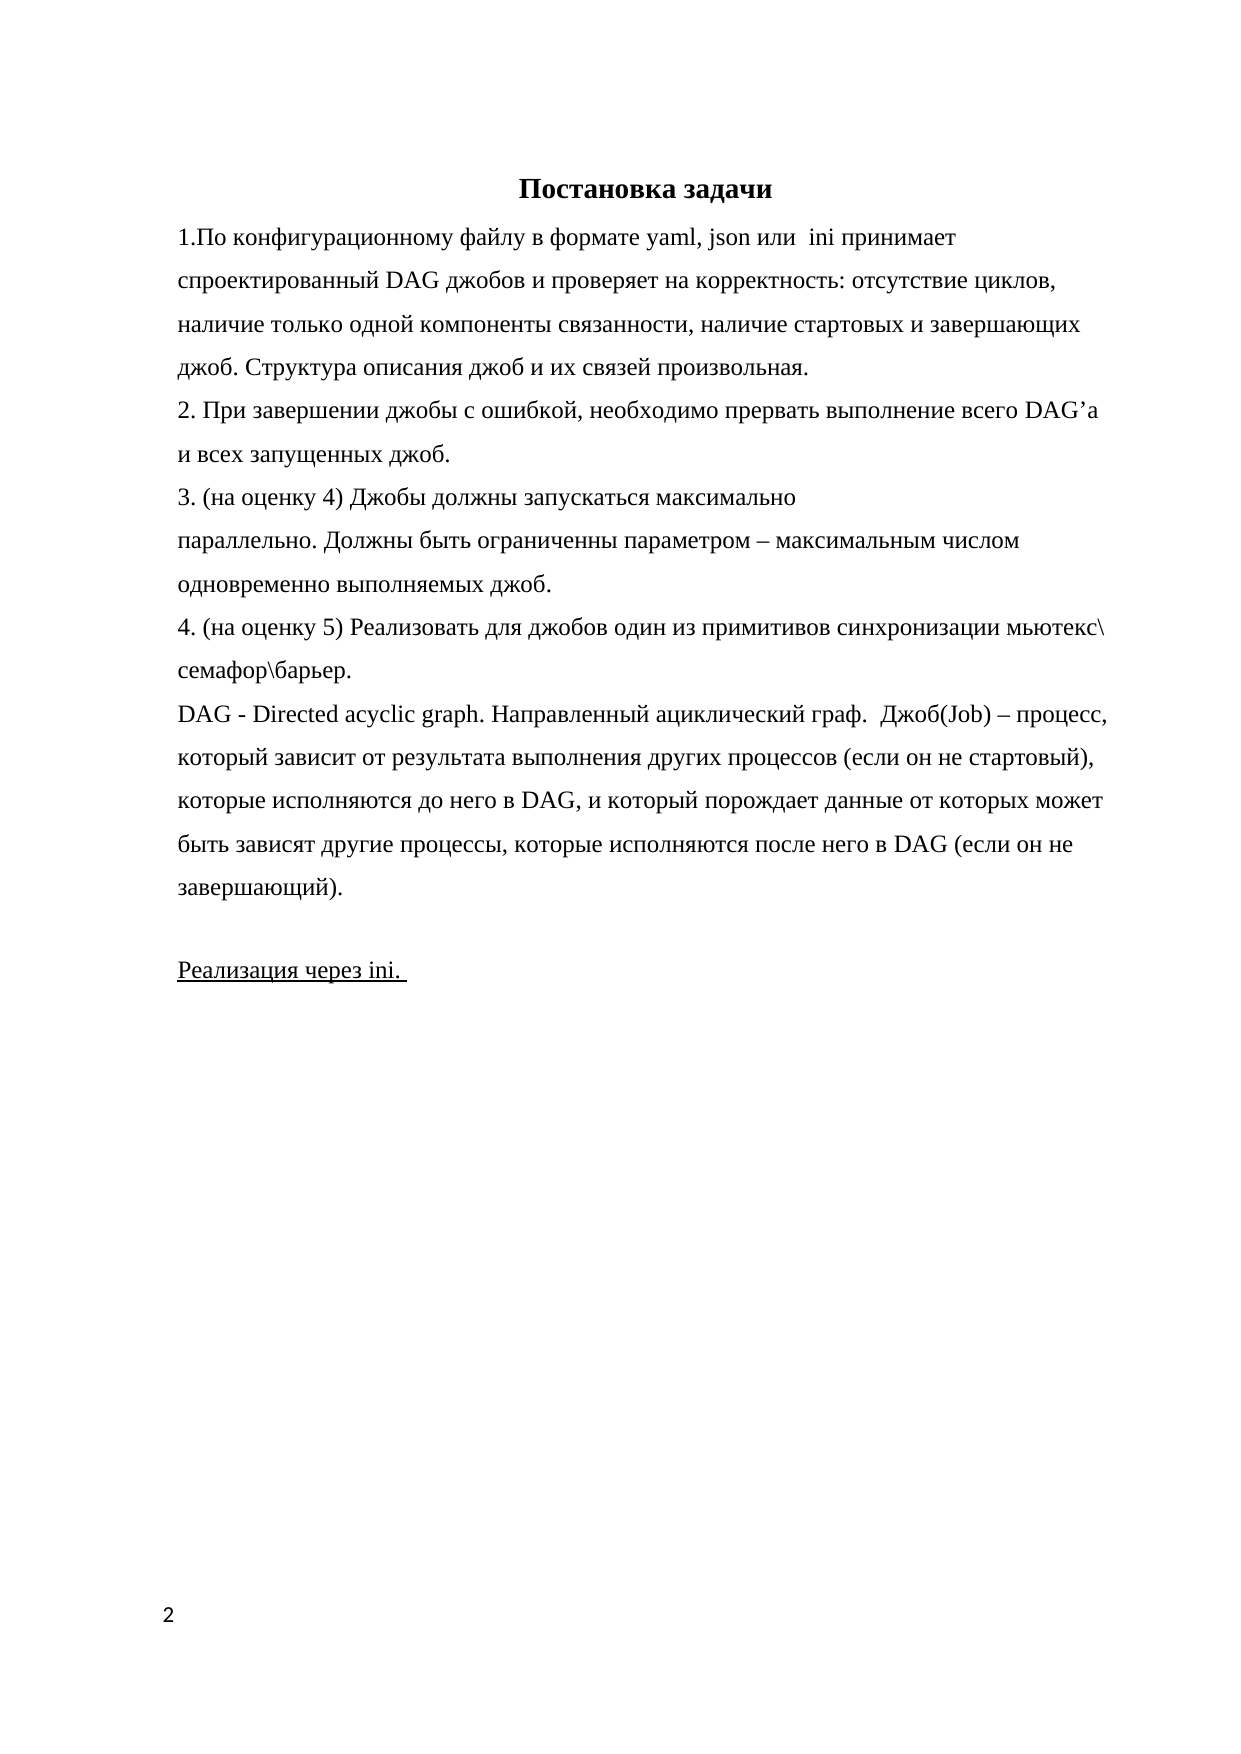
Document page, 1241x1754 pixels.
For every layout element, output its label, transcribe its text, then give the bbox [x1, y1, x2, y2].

text 1.По конфигурационному файлу в формате yaml, json или ini принимает спроектированный DAG джобов и проверяет на корректность: отсутствие циклов, наличие только одной компоненты связанности, наличие стартовых и завершающих джоб. Структура описания джоб и их связей произвольная. [177, 222, 1114, 381]
text DAG - Directed acyclic graph. Направленный ациклический граф. Джоб(Job) – процесс, который зависит от результата выполнения других процессов (если он не стартовый), которые исполняются до него в DAG, и который порождает данные от которых может быть зависят другие процессы, которые исполняются после него в DAG (если он не завершающий). [177, 699, 1114, 901]
text Реализация через ini. [177, 955, 1114, 984]
text 4. (на оценку 5) Реализовать для джобов один из примитивов синхронизации мьютекс\семафор\барьер. [177, 612, 1114, 684]
text 2. При завершении джобы с ошибкой, необходимо прервать выполнение всего DAG’а и всех запущенных джоб. [177, 396, 1114, 468]
text 3. (на оценку 4) Джобы должны запускаться максимально [177, 482, 1114, 511]
text параллельно. Должны быть ограниченны параметром – максимальным числом одновременно выполняемых джоб. [177, 526, 1114, 598]
text Постановка задачи [177, 172, 1114, 205]
